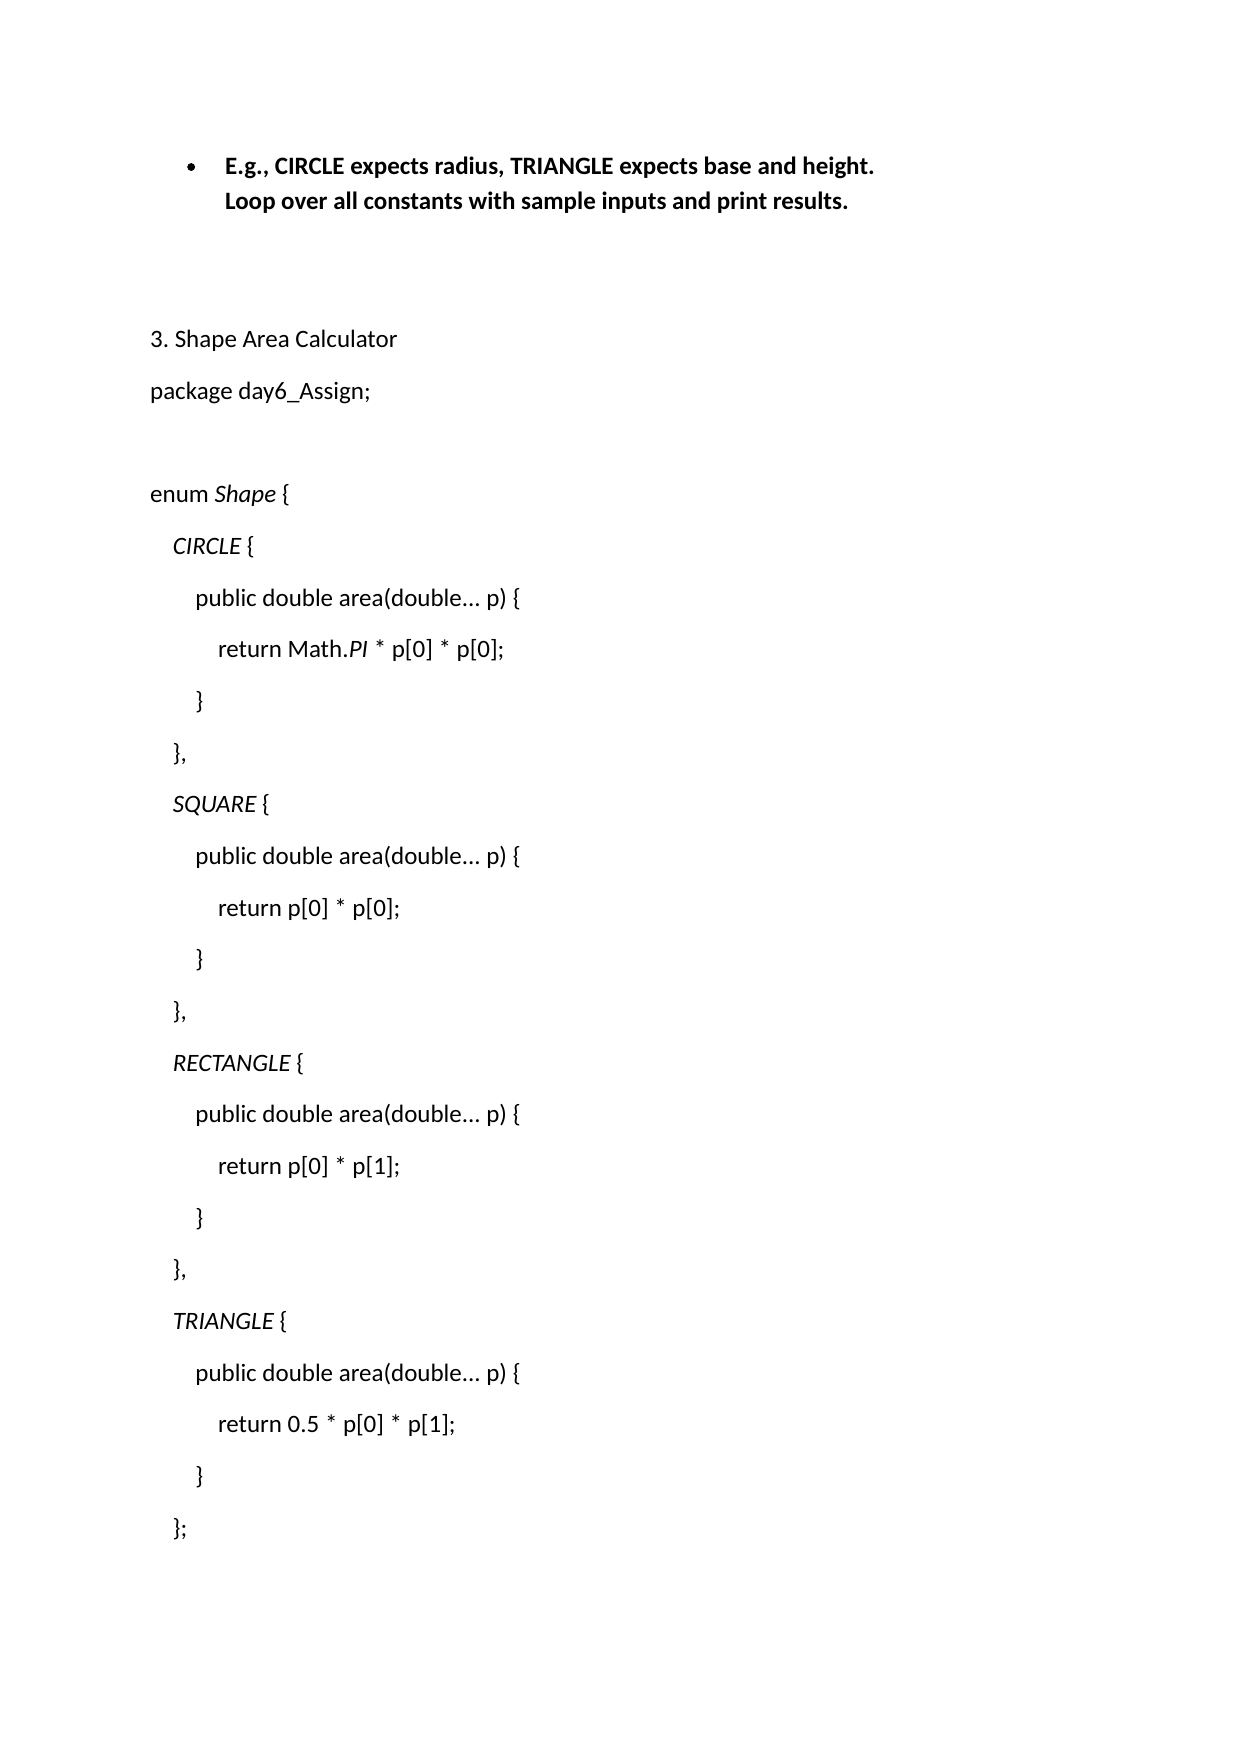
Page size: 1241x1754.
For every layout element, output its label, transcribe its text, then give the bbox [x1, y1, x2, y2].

text }, [150, 1253, 1090, 1284]
text }, [150, 737, 1090, 767]
text public double area(double... p) { [150, 582, 1090, 612]
text TRIANGLE { [150, 1305, 1090, 1336]
text enum Shape { [150, 478, 1090, 509]
text return p[0] * p[0]; [150, 892, 1090, 922]
text } [150, 685, 1090, 716]
text }, [150, 995, 1090, 1026]
text public double area(double... p) { [150, 1357, 1090, 1387]
text return p[0] * p[1]; [150, 1150, 1090, 1181]
text } [150, 1202, 1090, 1232]
text public double area(double... p) { [150, 1098, 1090, 1129]
text SQUARE { [150, 788, 1090, 819]
text } [150, 943, 1090, 974]
text 3. Shape Area Calculator [150, 323, 1090, 354]
text RECTANGLE { [150, 1047, 1090, 1077]
text return 0.5 * p[0] * p[1]; [150, 1408, 1090, 1439]
text package day6_Assign; [150, 375, 1090, 406]
text public double area(double... p) { [150, 840, 1090, 871]
list E.g., CIRCLE expects radius, TRIANGLE expects base and height. Loop over all constants with sample inputs and print results. [187, 150, 1090, 251]
text CIRCLE { [150, 530, 1090, 561]
text } [150, 1460, 1090, 1491]
text }; [150, 1512, 1090, 1542]
text return Math.PI * p[0] * p[0]; [150, 633, 1090, 664]
